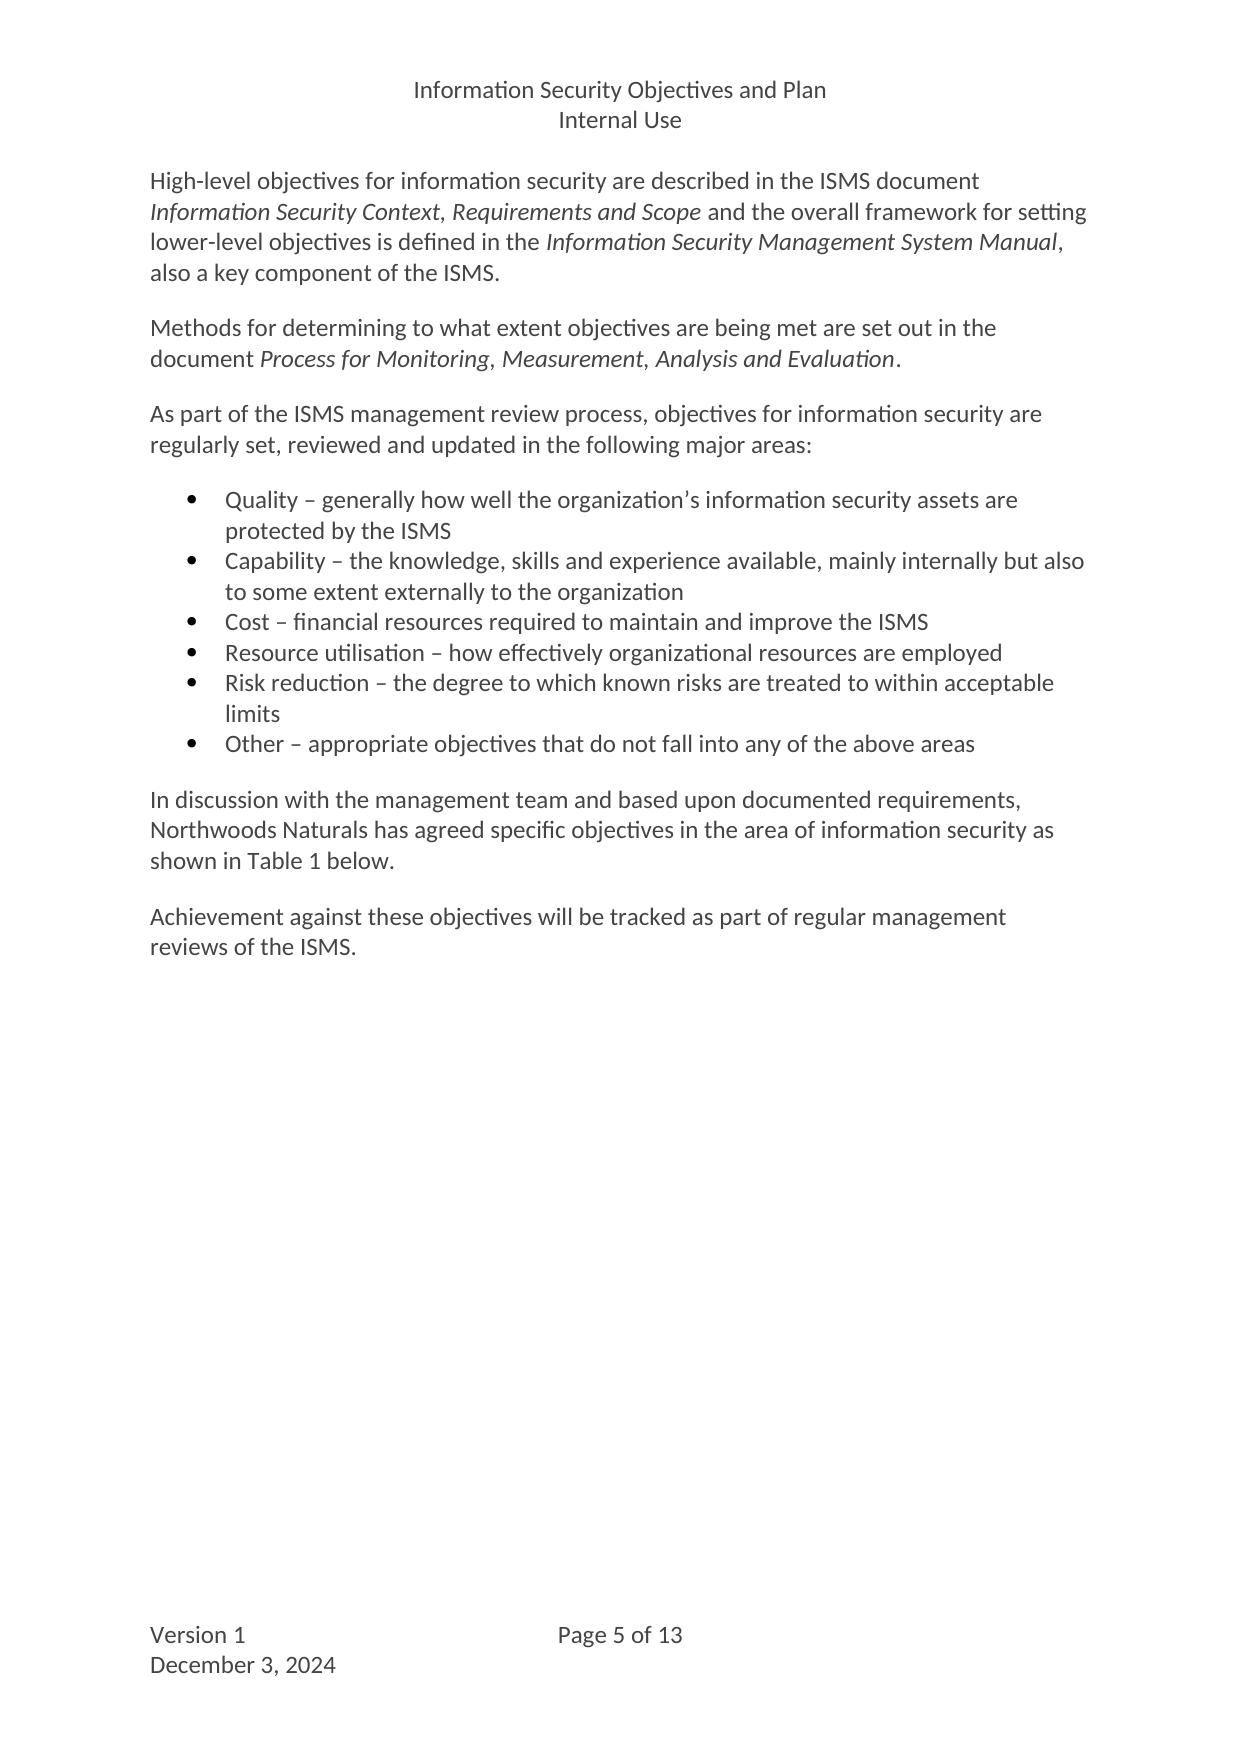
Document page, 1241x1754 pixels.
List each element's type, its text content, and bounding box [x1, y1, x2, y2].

text Methods for determining to what extent objectives are being met are set out in the document Process for Monitoring, Measurement, Analysis and Evaluation. [150, 312, 1090, 373]
list Resource utilisation – how effectively organizational resources are employed [187, 637, 1090, 668]
text Achievement against these objectives will be tracked as part of regular management reviews of the ISMS. [150, 901, 1090, 962]
list Quality – generally how well the organization’s information security assets are protected by the ISMS [187, 484, 1090, 546]
list Capability – the knowledge, skills and experience available, mainly internally but also to some extent externally to the organization [187, 546, 1090, 607]
list Risk reduction – the degree to which known risks are treated to within acceptable limits [187, 668, 1090, 729]
list Cost – financial resources required to maintain and improve the ISMS [187, 607, 1090, 637]
text High-level objectives for information security are described in the ISMS document Information Security Context, Requirements and Scope and the overall framework for setting lower-level objectives is defined in the Information Security Management System Manual, also a key component of the ISMS. [150, 165, 1090, 287]
text As part of the ISMS management review process, objectives for information security are regularly set, reviewed and updated in the following major areas: [150, 398, 1090, 459]
list Other – appropriate objectives that do not fall into any of the above areas [187, 729, 1090, 759]
text In discussion with the management team and based upon documented requirements, Northwoods Naturals has agreed specific objectives in the area of information security as shown in Table 1 below. [150, 784, 1090, 876]
